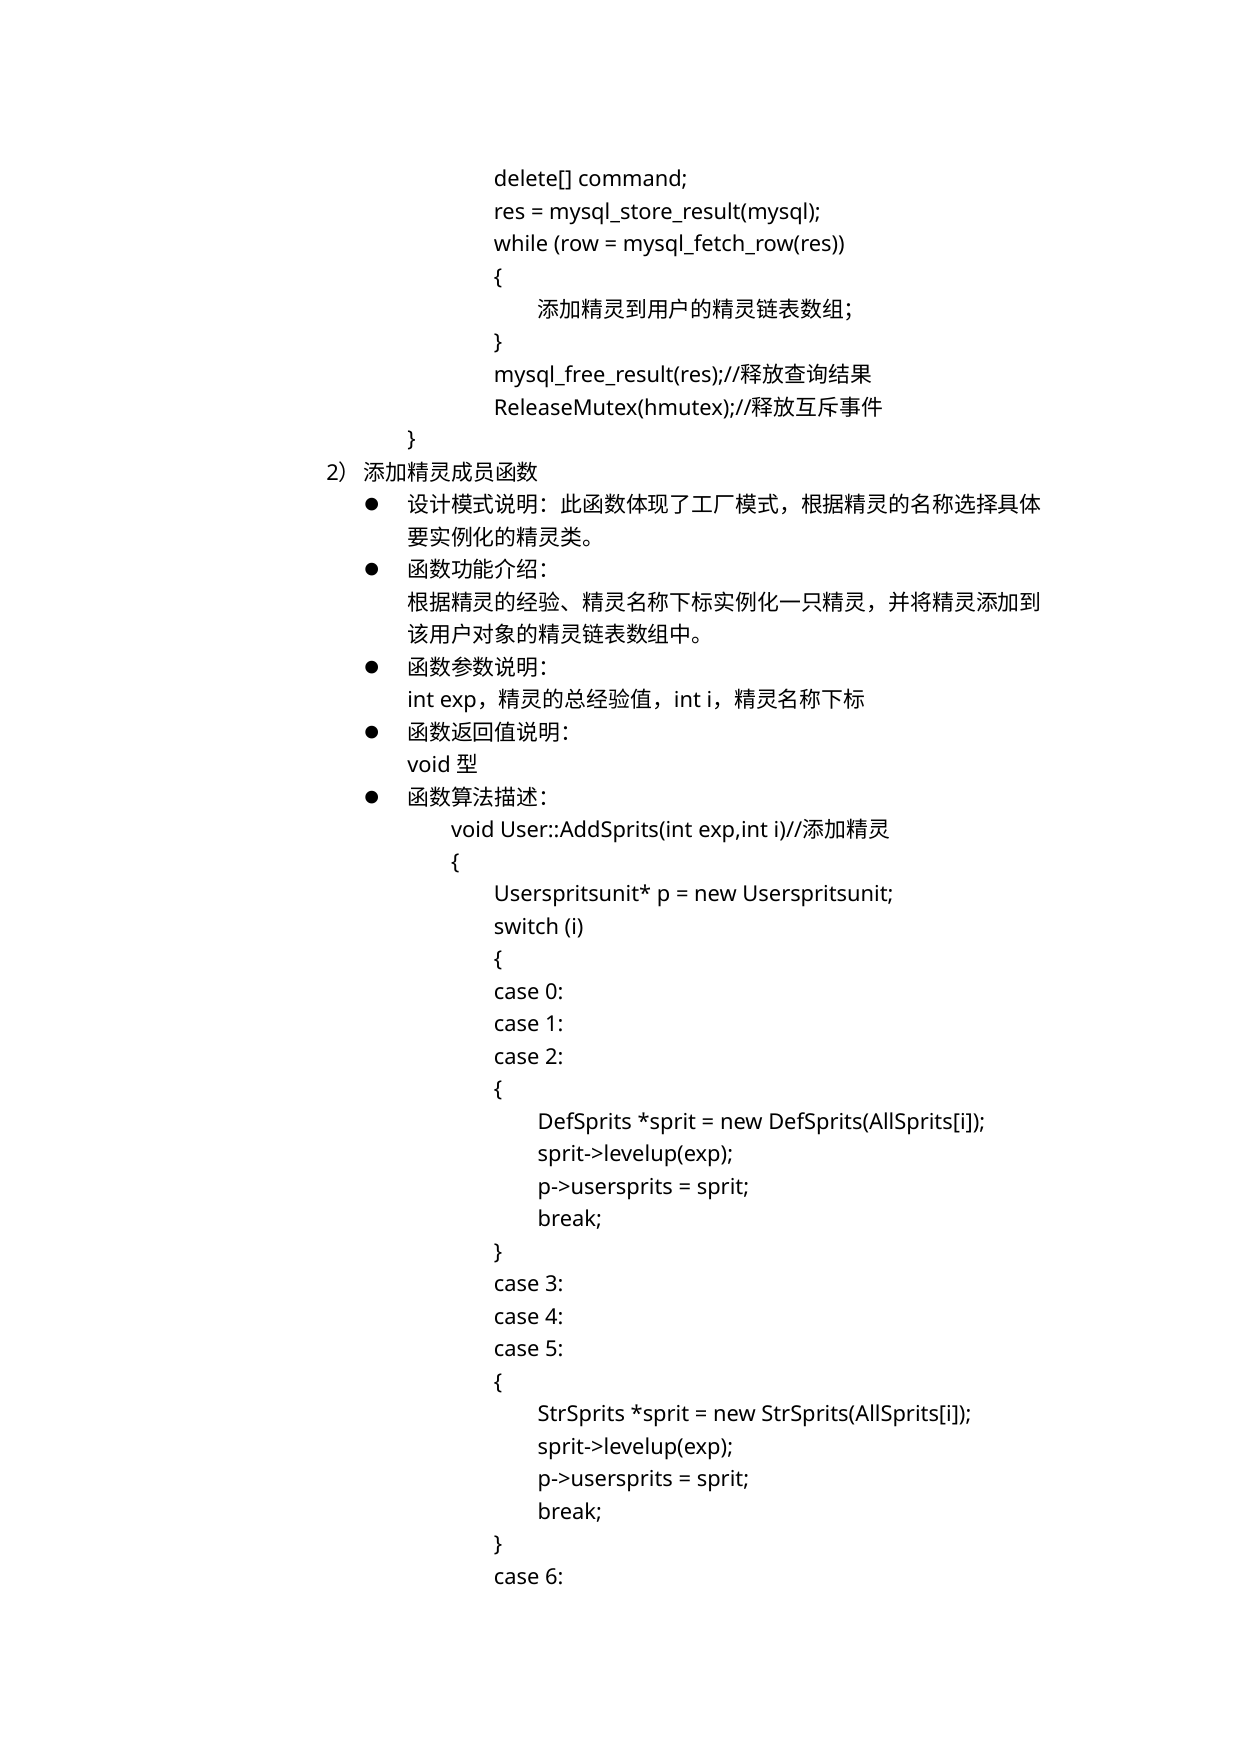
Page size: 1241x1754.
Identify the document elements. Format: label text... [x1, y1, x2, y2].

list case 4: [407, 1299, 1053, 1332]
list ReleaseMutex(hmutex);//释放互斥事件 [407, 389, 1053, 422]
list { [407, 1072, 1053, 1104]
list int exp，精灵的总经验值，int i，精灵名称下标 [407, 682, 1053, 714]
list case 0: [407, 974, 1053, 1007]
list break; [407, 1494, 1053, 1527]
list break; [407, 1202, 1053, 1234]
list p->usersprits = sprit; [407, 1169, 1053, 1202]
list while (row = mysql_fetch_row(res)) [407, 227, 1053, 259]
list 函数算法描述： [363, 779, 1053, 812]
list } [407, 1527, 1053, 1559]
list Userspritsunit* p = new Userspritsunit; [407, 877, 1053, 909]
list case 2: [407, 1039, 1053, 1072]
list case 6: [407, 1559, 1053, 1592]
list sprit->levelup(exp); [407, 1429, 1053, 1462]
list { [407, 844, 1053, 877]
list 函数功能介绍： [363, 552, 1053, 584]
list case 1: [407, 1007, 1053, 1039]
list mysql_free_result(res);//释放查询结果 [407, 357, 1053, 389]
list 添加精灵到用户的精灵链表数组； [407, 292, 1053, 324]
list StrSprits *sprit = new StrSprits(AllSprits[i]); [407, 1397, 1053, 1429]
list void 型 [407, 747, 1053, 779]
list switch (i) [407, 909, 1053, 942]
list { [407, 259, 1053, 292]
list res = mysql_store_result(mysql); [407, 194, 1053, 227]
list } [407, 324, 1053, 357]
list void User::AddSprits(int exp,int i)//添加精灵 [407, 812, 1053, 844]
list { [407, 1364, 1053, 1397]
list case 5: [407, 1332, 1053, 1364]
list 添加精灵成员函数 [326, 454, 1053, 487]
list 函数参数说明： [363, 649, 1053, 682]
list 根据精灵的经验、精灵名称下标实例化一只精灵，并将精灵添加到该用户对象的精灵链表数组中。 [407, 584, 1053, 649]
list 函数返回值说明： [363, 714, 1053, 747]
list } [407, 1234, 1053, 1267]
list 设计模式说明：此函数体现了工厂模式，根据精灵的名称选择具体要实例化的精灵类。 [363, 487, 1053, 552]
list case 3: [407, 1267, 1053, 1299]
list } [407, 422, 1053, 454]
list sprit->levelup(exp); [407, 1137, 1053, 1169]
list { [407, 942, 1053, 974]
list delete[] command; [407, 162, 1053, 194]
list DefSprits *sprit = new DefSprits(AllSprits[i]); [407, 1104, 1053, 1137]
list p->usersprits = sprit; [407, 1462, 1053, 1494]
